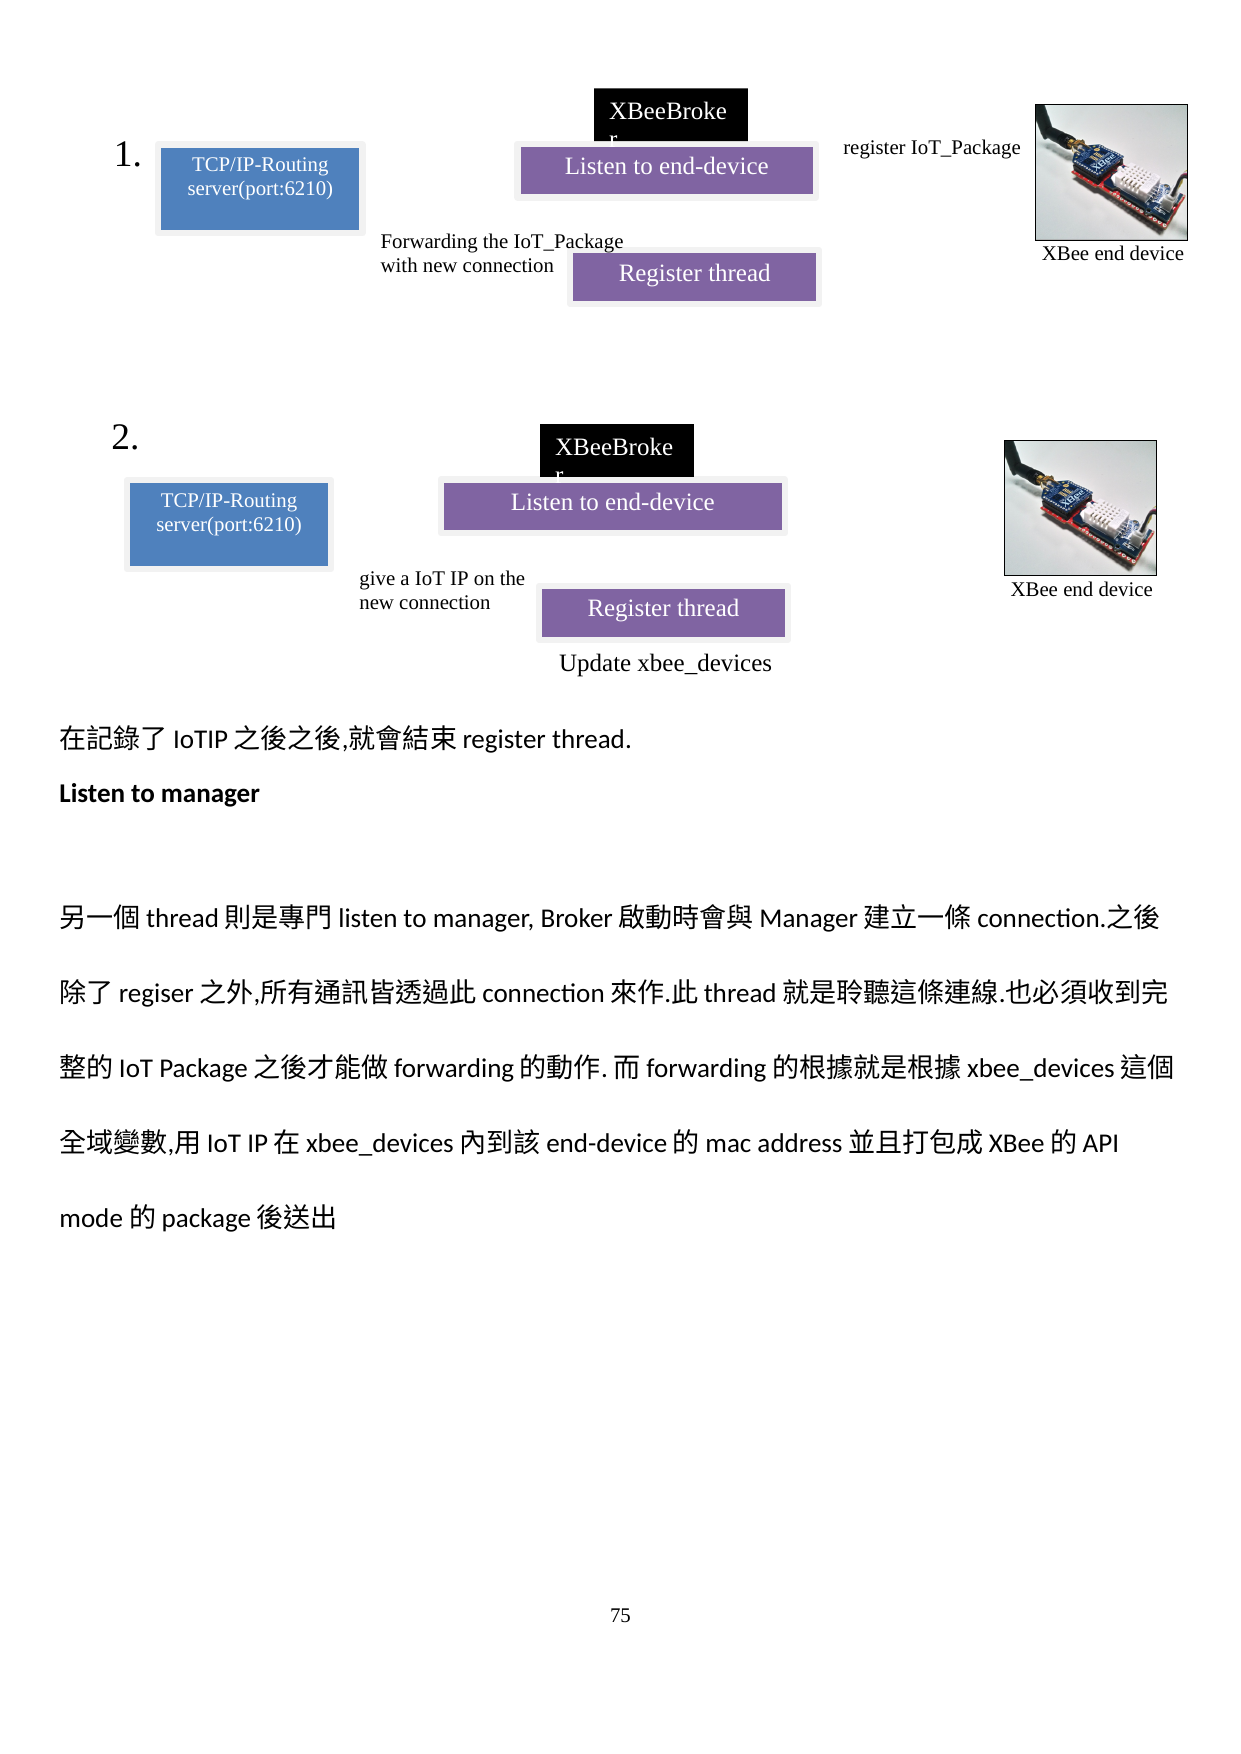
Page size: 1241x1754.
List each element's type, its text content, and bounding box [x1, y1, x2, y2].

picture [1036, 105, 1187, 240]
text 在記錄了IoTIP之後之後,就會結束register thread. [59, 699, 1181, 774]
subtitle Listen to manager [59, 774, 1181, 812]
text 另一個thread則是專門listen to manager, Broker啟動時會與Manager建立一條connection.之後除了regiser之外,所有通訊皆透過此connection來作.此thread就是聆聽這條連線.也必須收到完整的IoT Package之後才能做forwarding的動作. 而forwarding的根據就是根據xbee_devices這個全域變數,用IoT IP在xbee_devices內到該end-device的mac address並且打包成XBee的API mode 的package後送出 [59, 878, 1181, 1253]
picture [1005, 441, 1156, 575]
